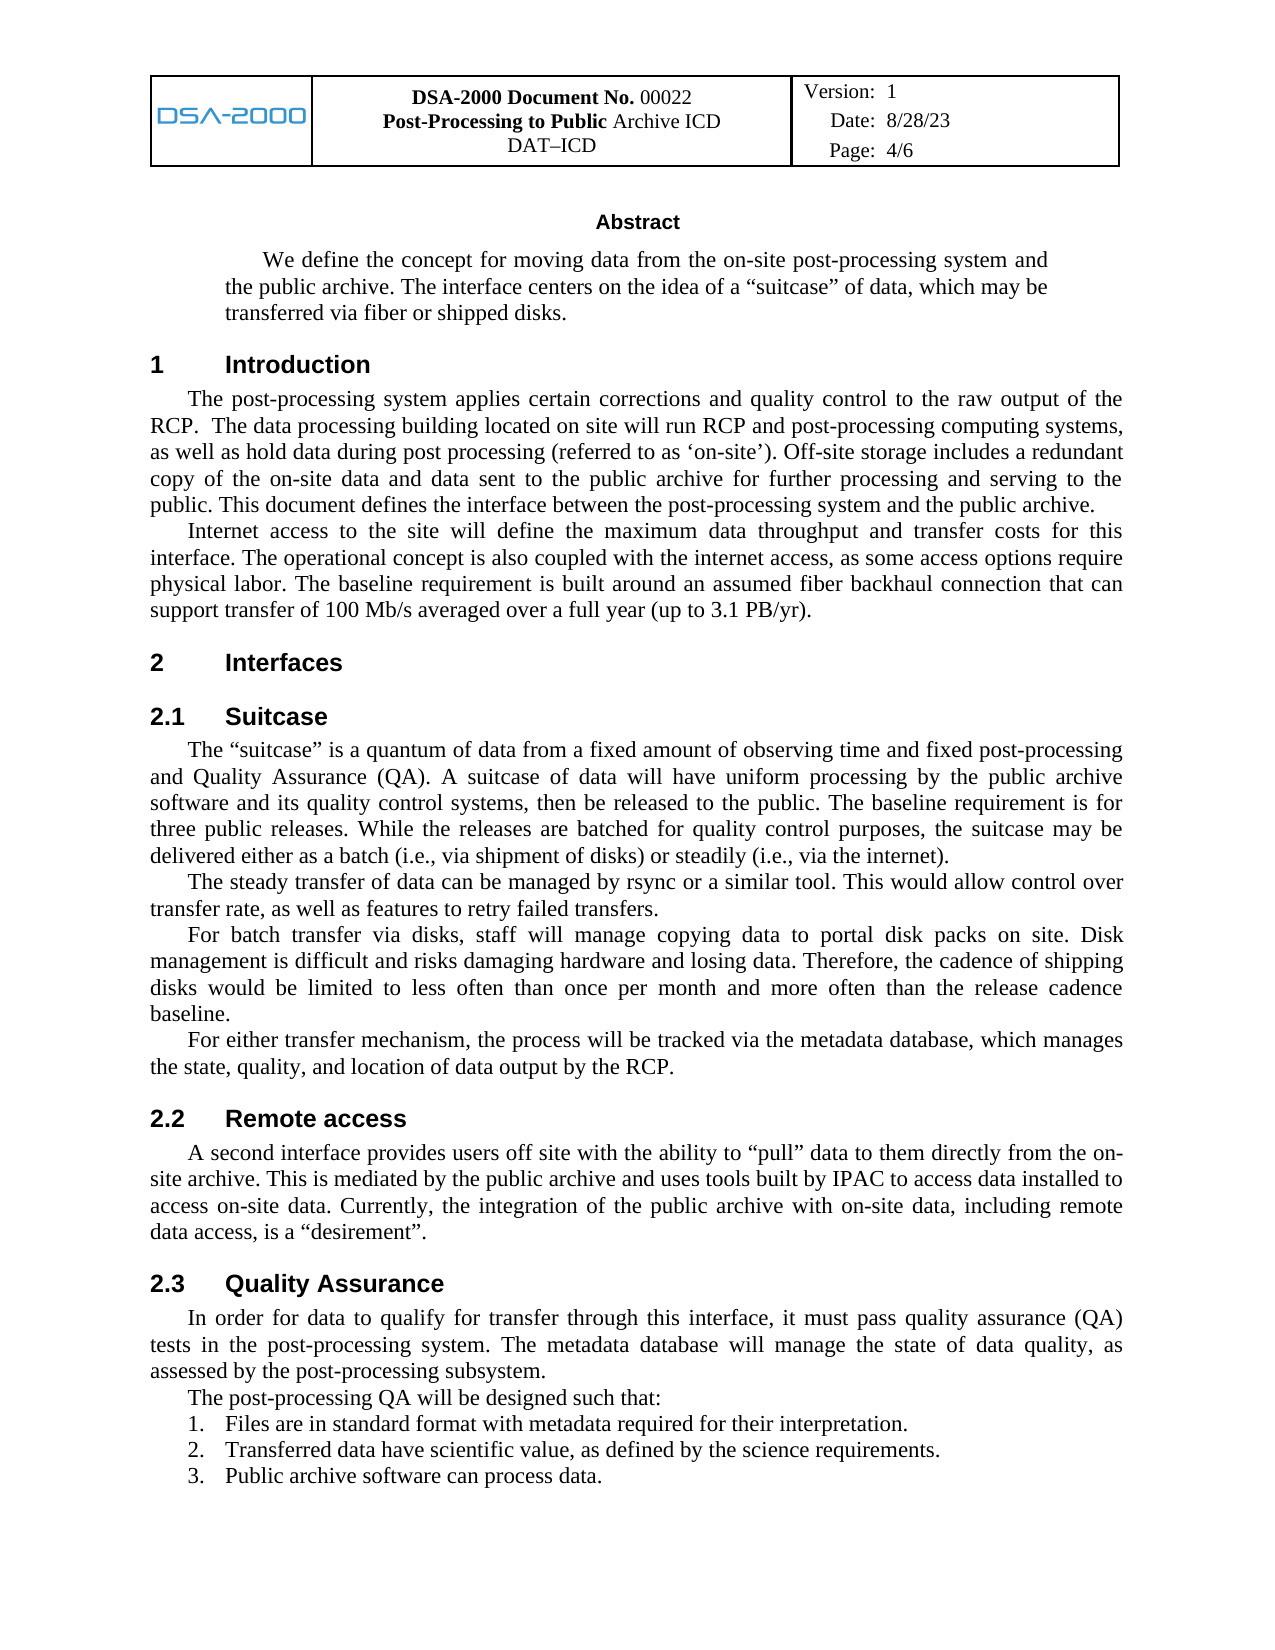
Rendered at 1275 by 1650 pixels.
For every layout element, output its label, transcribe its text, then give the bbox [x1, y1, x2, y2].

picture [154, 105, 309, 127]
subtitle Quality Assurance [150, 1269, 1125, 1298]
subtitle Remote access [150, 1104, 1125, 1133]
text Internet access to the site will define the maximum data throughput and transfer costs for this interface. The operational concept is also coupled with the internet access, as some access options require physical labor. The baseline requirement is built around an assumed fiber backhaul connection that can support transfer of 100 Mb/s averaged over a full year (up to 3.1 PB/yr). [150, 517, 1125, 623]
text In order for data to qualify for transfer through this interface, it must pass quality assurance (QA) tests in the post-processing system. The metadata database will manage the state of data quality, as assessed by the post-processing subsystem. [150, 1304, 1125, 1383]
text We define the concept for moving data from the on-site post-processing system and the public archive. The interface centers on the idea of a “suitcase” of data, which may be transferred via fiber or shipped disks. [225, 246, 1050, 326]
list Public archive software can process data. [187, 1463, 1125, 1489]
list Transferred data have scientific value, as defined by the science requirements. [187, 1436, 1125, 1463]
subtitle Suitcase [150, 701, 1125, 730]
text For batch transfer via disks, staff will manage copying data to portal disk packs on site. Disk management is difficult and risks damaging hardware and losing data. Therefore, the cadence of shipping disks would be limited to less often than once per month and more often than the release cadence baseline. [150, 921, 1125, 1026]
text The “suitcase” is a quantum of data from a fixed amount of observing time and fixed post-processing and Quality Assurance (QA). A suitcase of data will have uniform processing by the public archive software and its quality control systems, then be released to the public. The baseline requirement is for three public releases. While the releases are batched for quality control purposes, the suitcase may be delivered either as a batch (i.e., via shipment of disks) or steadily (i.e., via the internet). [150, 736, 1125, 868]
text The post-processing QA will be designed such that: [150, 1383, 1125, 1410]
text The post-processing system applies certain corrections and quality control to the raw output of the RCP. The data processing building located on site will run RCP and post-processing computing systems, as well as hold data during post processing (referred to as ‘on-site’). Off-site storage includes a redundant copy of the on-site data and data sent to the public archive for further processing and serving to the public. This document defines the interface between the post-processing system and the public archive. [150, 386, 1125, 517]
subtitle Interfaces [150, 648, 1125, 676]
subtitle Introduction [150, 351, 1125, 379]
text A second interface provides users off site with the ability to “pull” data to them directly from the on-site archive. This is mediated by the public archive and uses tools built by IPAC to access data installed to access on-site data. Currently, the integration of the public archive with on-site data, including remote data access, is a “desirement”. [150, 1139, 1125, 1244]
text The steady transfer of data can be managed by rsync or a similar tool. This would allow control over transfer rate, as well as features to retry failed transfers. [150, 868, 1125, 921]
text Abstract [225, 210, 1050, 234]
list Files are in standard format with metadata required for their interpretation. [187, 1410, 1125, 1436]
text For either transfer mechanism, the process will be tracked via the metadata database, which manages the state, quality, and location of data output by the RCP. [150, 1026, 1125, 1079]
